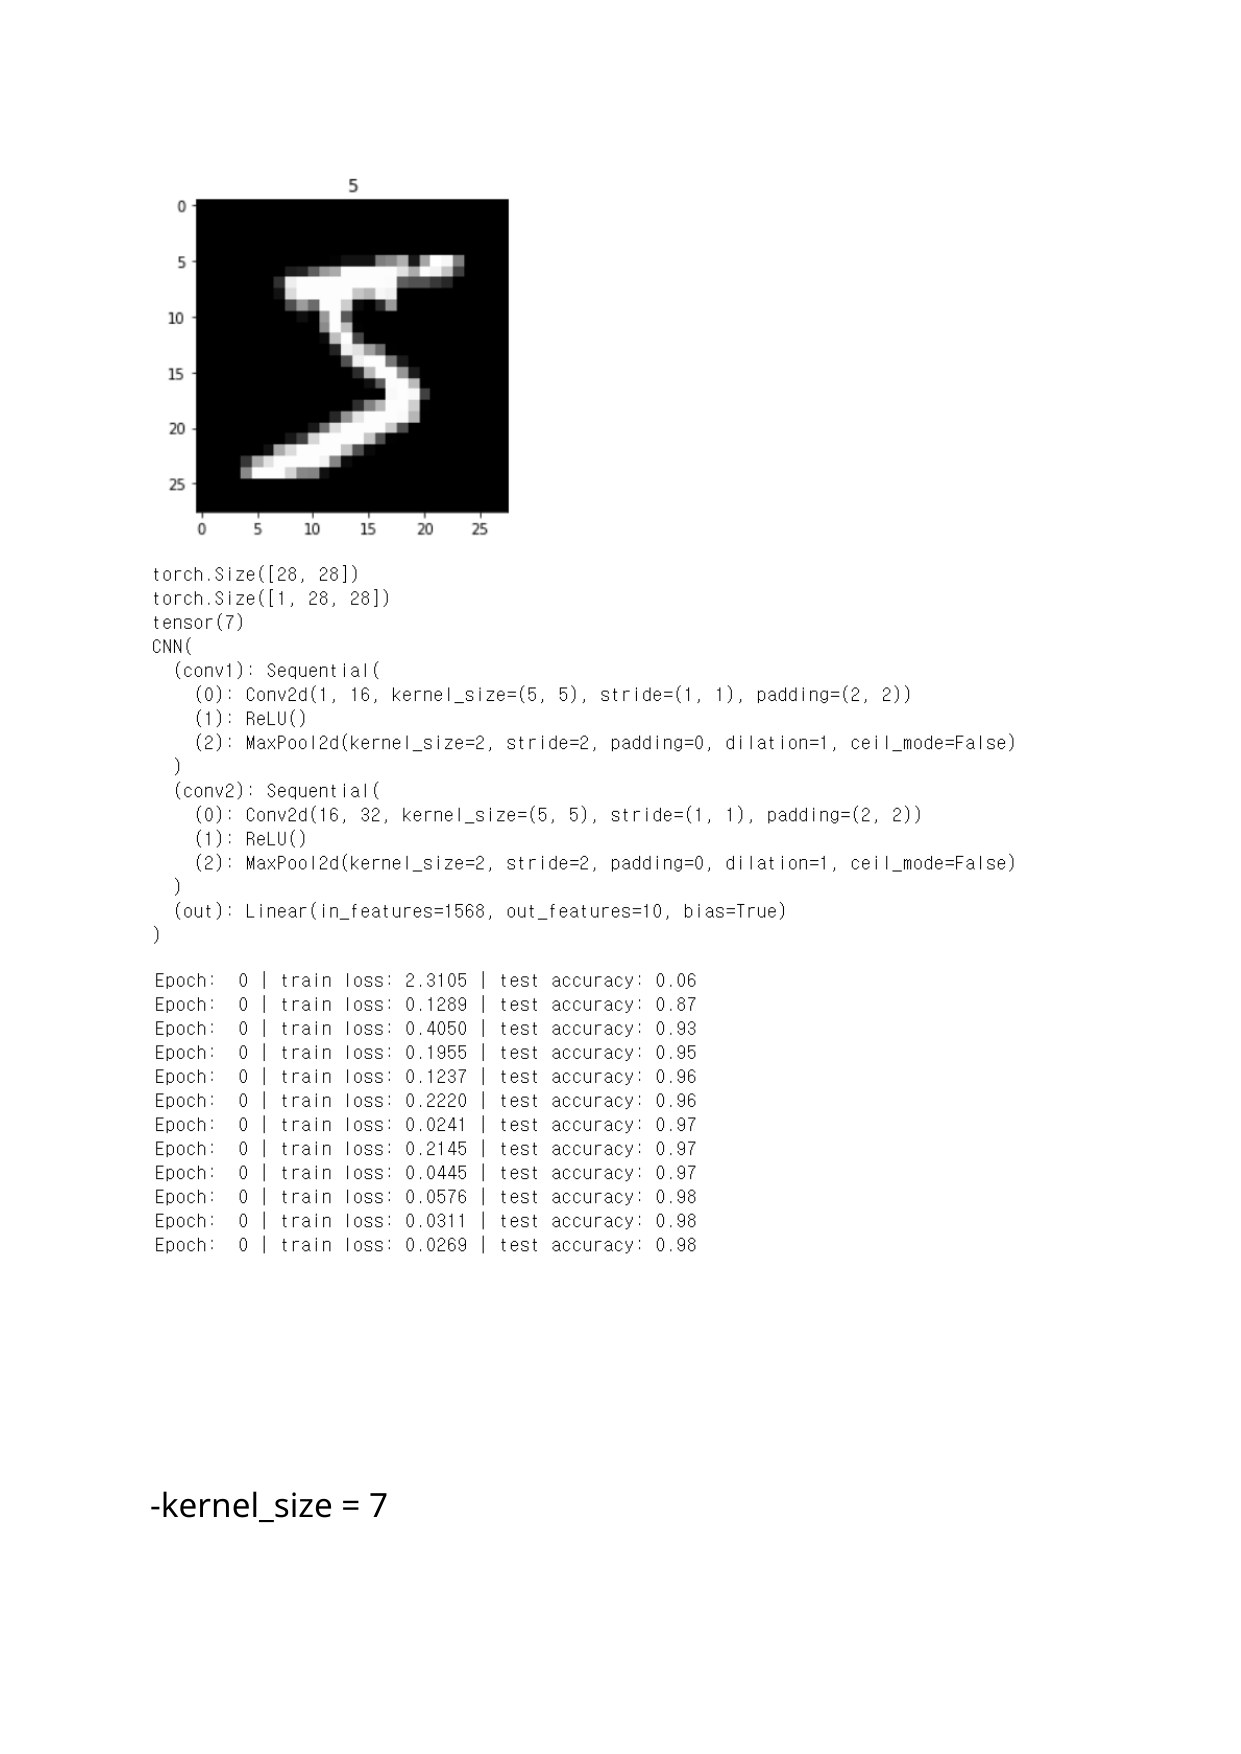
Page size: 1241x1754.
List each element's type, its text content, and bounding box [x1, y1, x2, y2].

picture [150, 177, 532, 545]
picture [150, 968, 710, 1267]
text -kernel_size = 7 [150, 1482, 1090, 1527]
picture [150, 563, 1027, 950]
